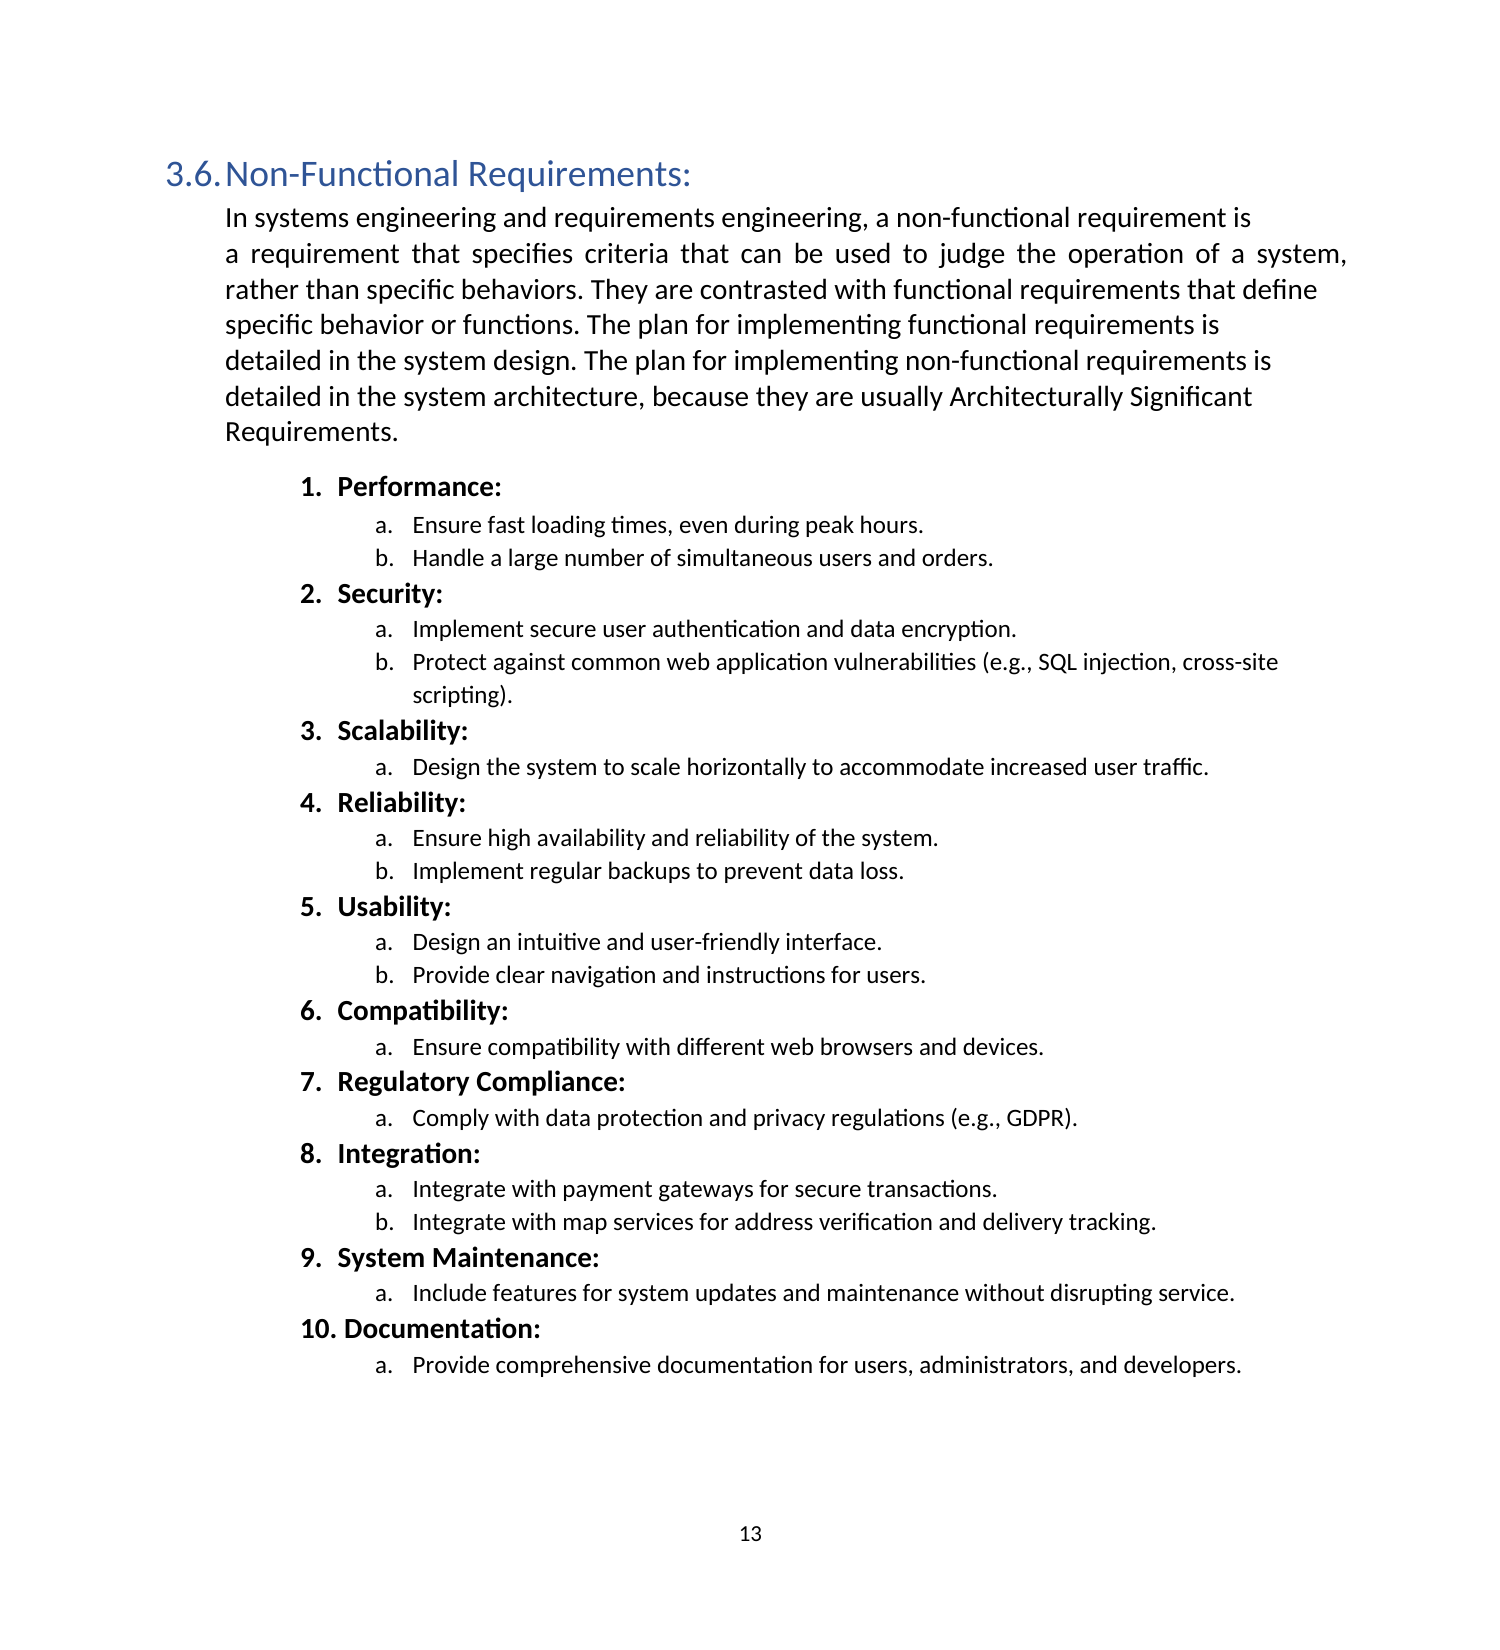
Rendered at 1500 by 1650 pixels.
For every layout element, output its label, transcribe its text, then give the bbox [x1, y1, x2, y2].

text detailed in the system architecture, because they are usually Architecturally Significant [225, 378, 1350, 413]
list Protect against common web application vulnerabilities (e.g., SQL injection, cross-site scripting). [375, 646, 1350, 710]
list Usability: [300, 888, 1350, 923]
list Regulatory Compliance: [300, 1063, 1350, 1099]
list Ensure fast loading times, even during peak hours. [375, 509, 1350, 540]
list Provide comprehensive documentation for users, administrators, and developers. [375, 1349, 1350, 1379]
list System Maintenance: [300, 1239, 1350, 1275]
text specific behavior or functions. The plan for implementing functional requirements is [225, 306, 1350, 342]
list Scalability: [300, 712, 1350, 748]
list Implement regular backups to prevent data loss. [375, 855, 1350, 886]
list Comply with data protection and privacy regulations (e.g., GDPR). [375, 1102, 1350, 1132]
list Reliability: [300, 784, 1350, 819]
list Design the system to scale horizontally to accommodate increased user traffic. [375, 751, 1350, 781]
list Ensure high availability and reliability of the system. [375, 822, 1350, 853]
list Provide clear navigation and instructions for users. [375, 959, 1350, 990]
list Integrate with payment gateways for secure transactions. [375, 1173, 1350, 1204]
list Performance: [300, 468, 1350, 504]
list Include features for system updates and maintenance without disrupting service. [375, 1278, 1350, 1308]
list Design an intuitive and user-friendly interface. [375, 926, 1350, 957]
subtitle Non-Functional Requirements: [165, 150, 1350, 196]
list Compatibility: [300, 992, 1350, 1028]
list Implement secure user authentication and data encryption. [375, 613, 1350, 644]
list Security: [300, 575, 1350, 611]
text In systems engineering and requirements engineering, a non-functional requirement is [225, 199, 1350, 235]
list Integrate with map services for address verification and delivery tracking. [375, 1206, 1350, 1237]
list Ensure compatibility with different web browsers and devices. [375, 1031, 1350, 1061]
list Integration: [300, 1135, 1350, 1171]
text Requirements. [225, 413, 1350, 449]
list Documentation: [300, 1311, 1350, 1346]
text detailed in the system design. The plan for implementing non-functional requirements is [225, 342, 1350, 378]
text a requirement that specifies criteria that can be used to judge the operation of a system, rather than specific behaviors. They are contrasted with functional requirements that define [225, 235, 1350, 306]
list Handle a large number of simultaneous users and orders. [375, 542, 1350, 573]
